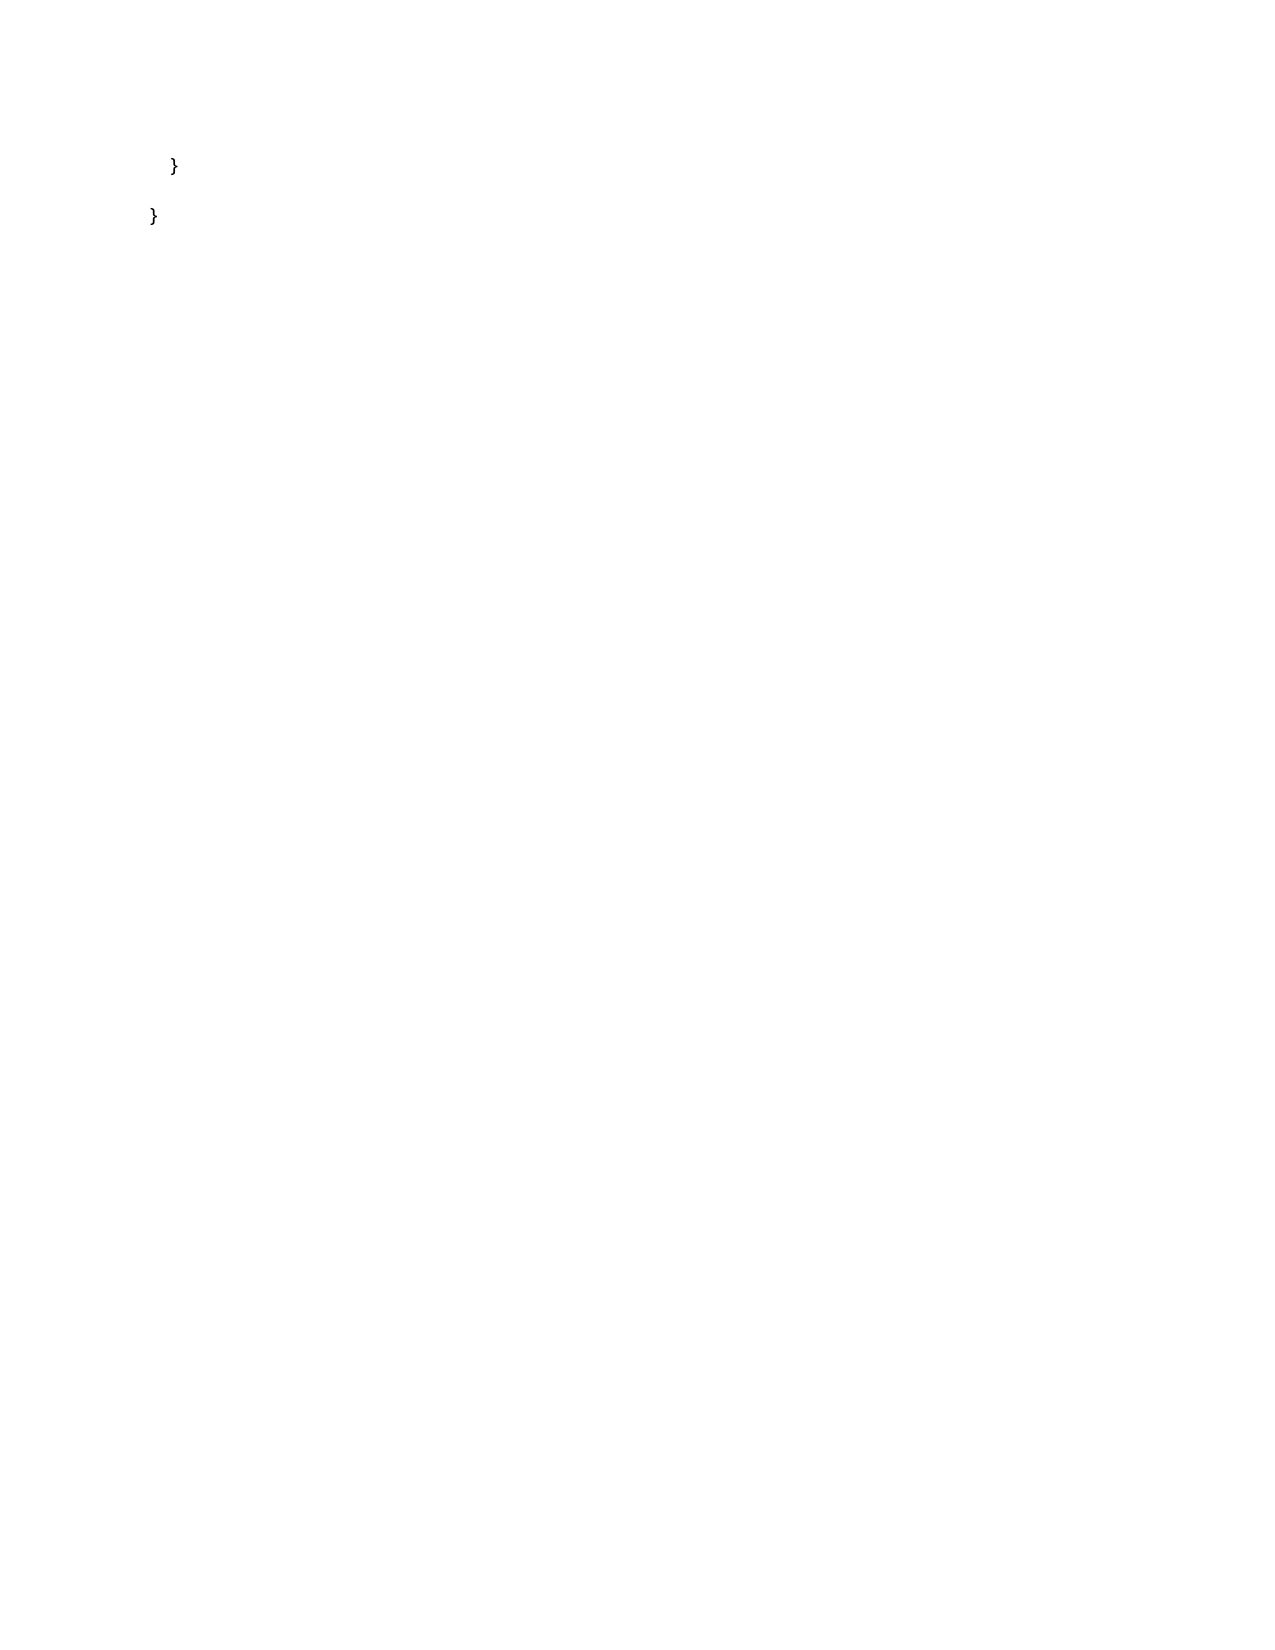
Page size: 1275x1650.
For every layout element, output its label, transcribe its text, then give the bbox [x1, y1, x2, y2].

text } [150, 150, 1125, 179]
text } [150, 199, 1125, 228]
